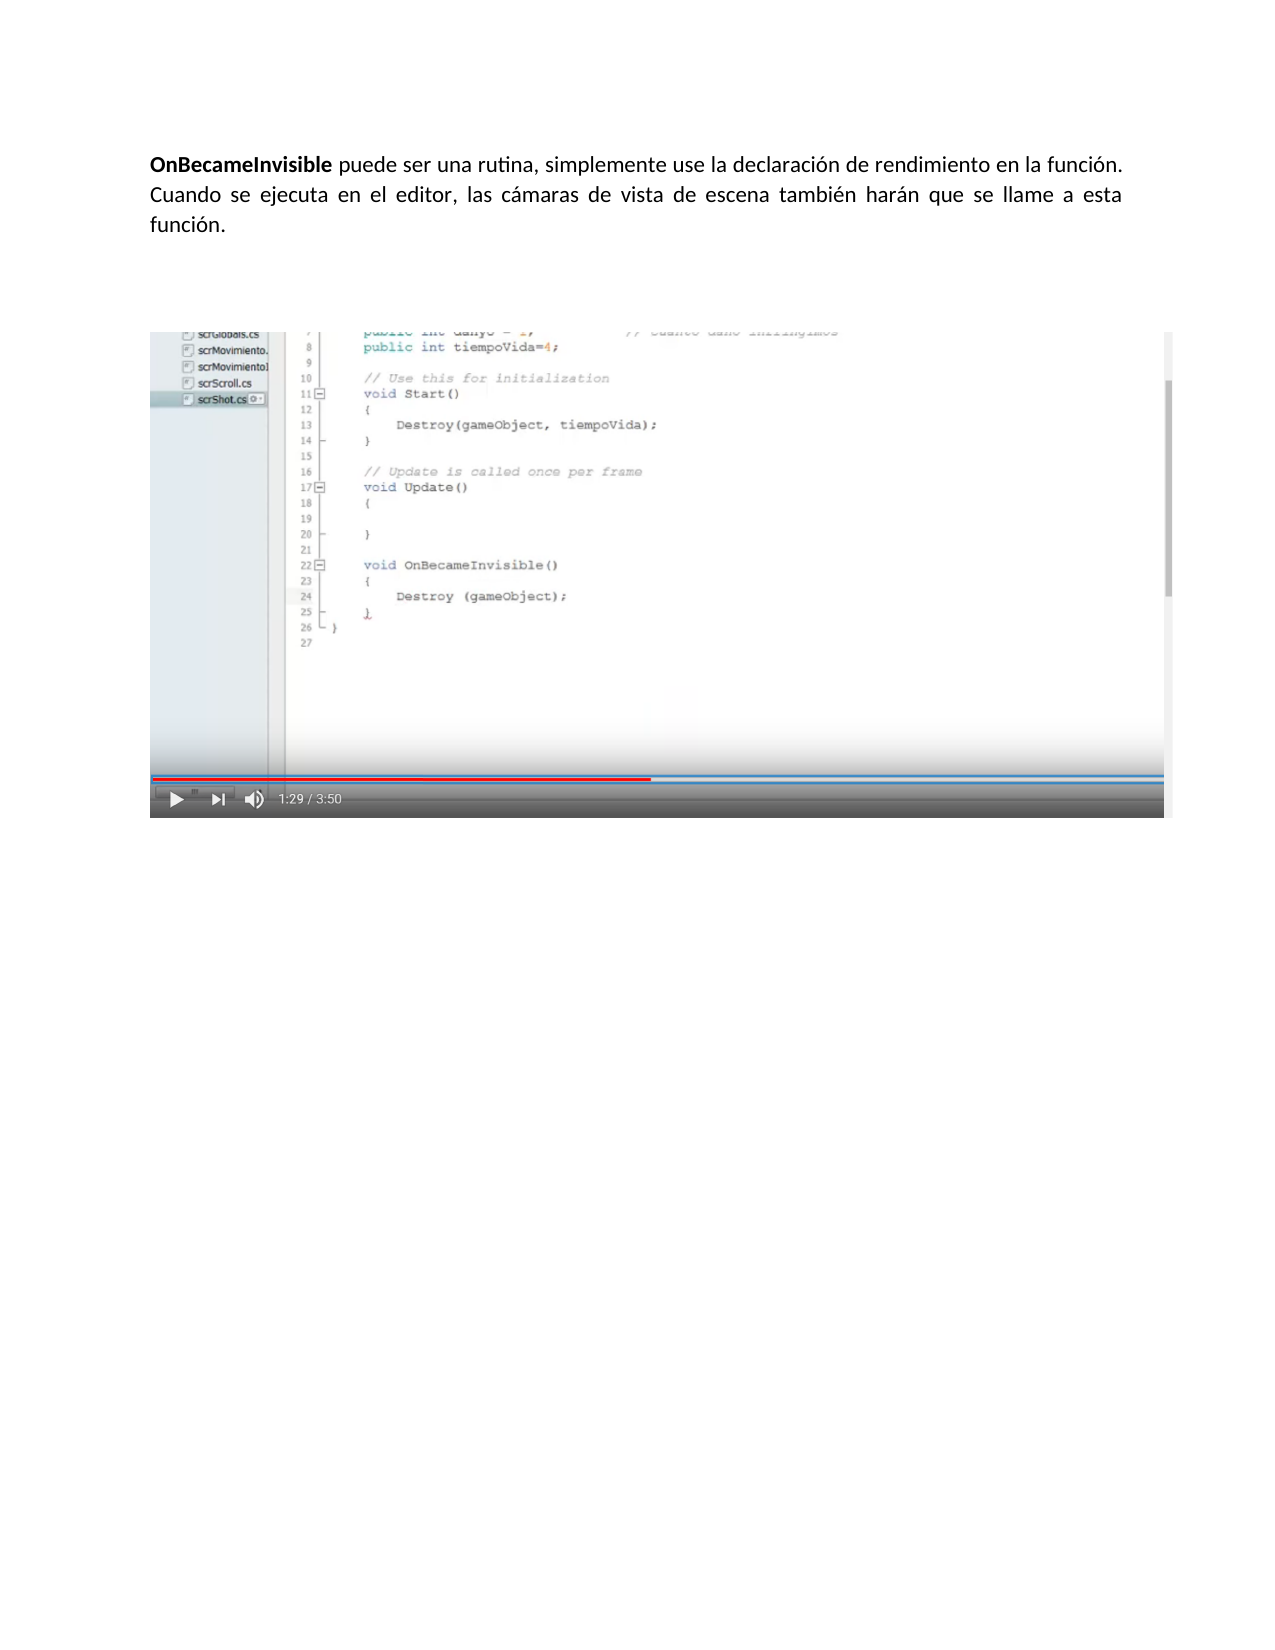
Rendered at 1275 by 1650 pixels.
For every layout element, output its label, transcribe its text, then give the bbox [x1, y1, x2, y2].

picture [150, 332, 1173, 818]
text OnBecameInvisible puede ser una rutina, simplemente use la declaración de rendimiento en la función. Cuando se ejecuta en el editor, las cámaras de vista de escena también harán que se llame a esta función. [150, 150, 1125, 238]
